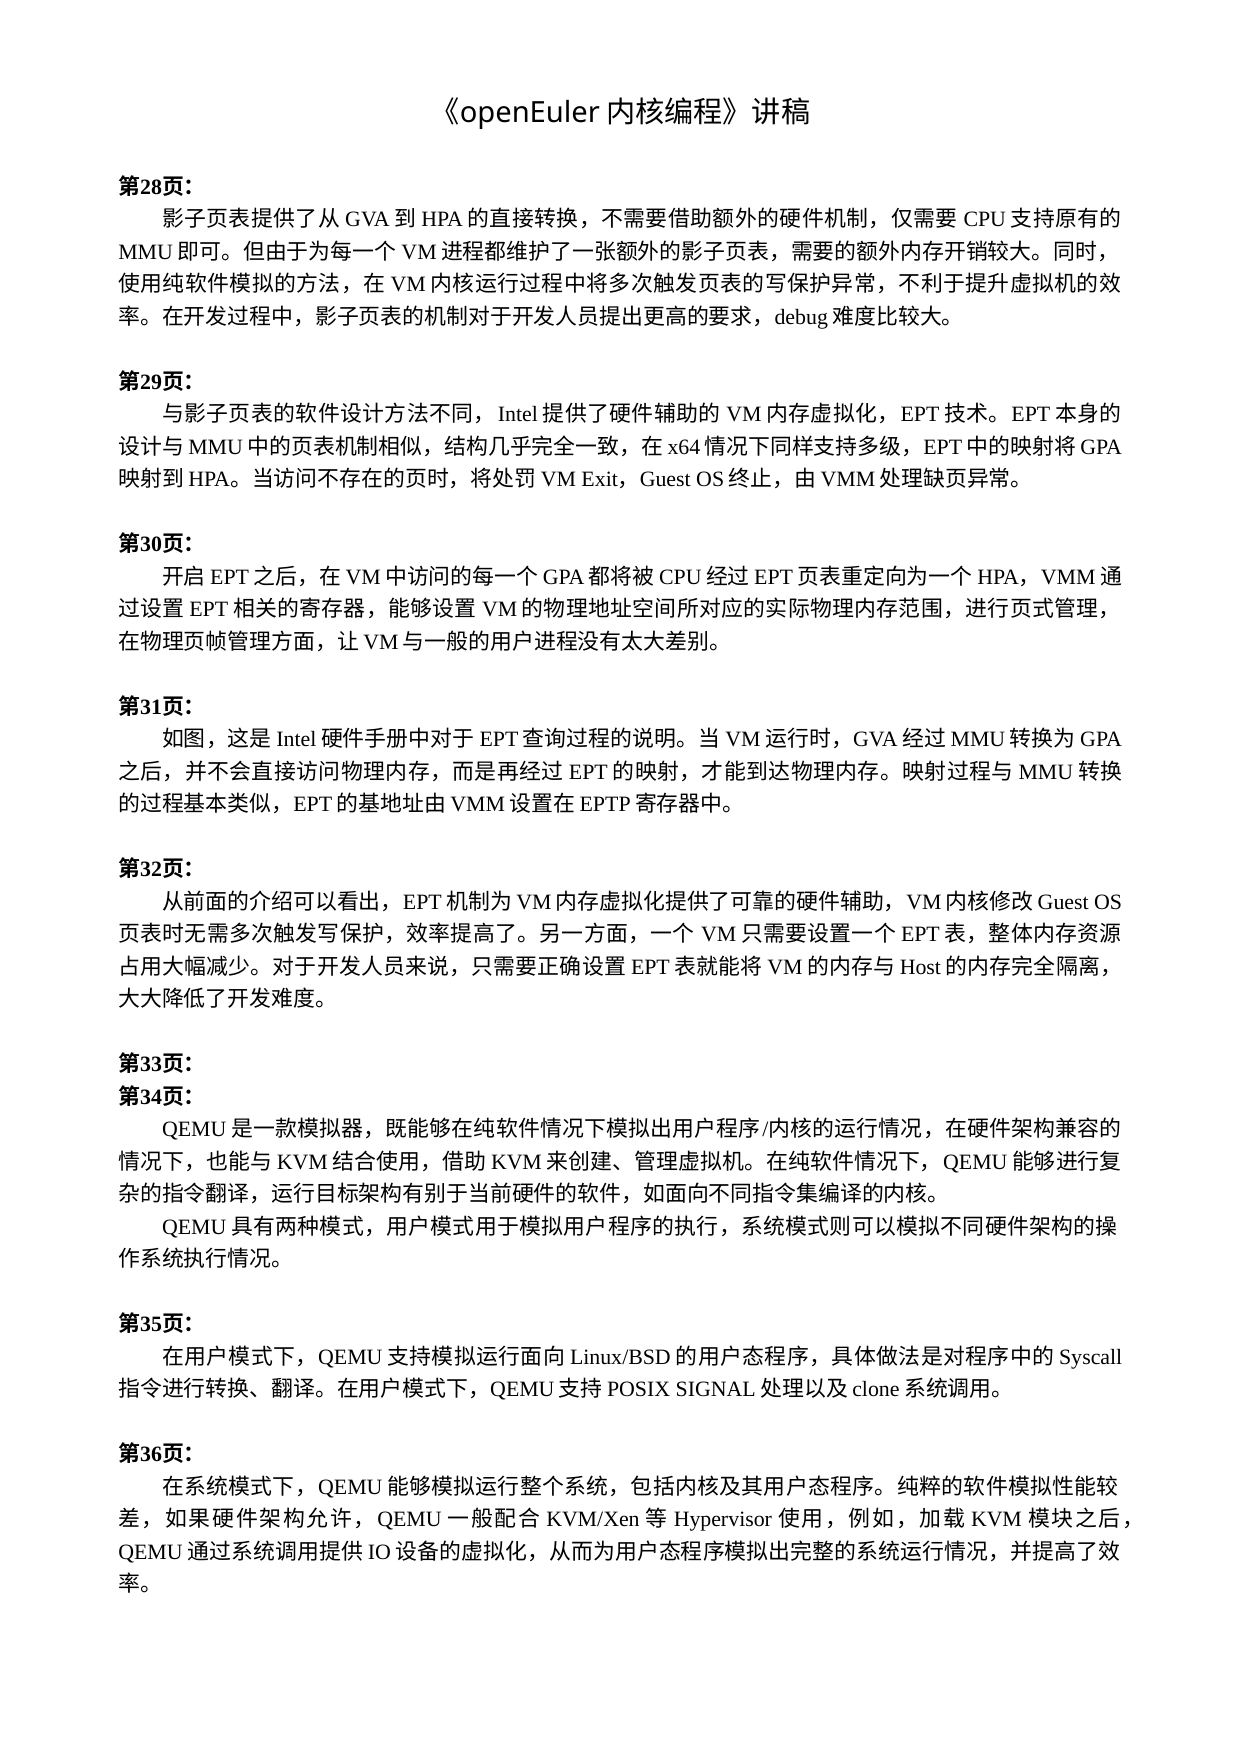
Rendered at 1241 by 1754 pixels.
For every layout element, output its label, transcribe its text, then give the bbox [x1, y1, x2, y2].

text QEMU是一款模拟器，既能够在纯软件情况下模拟出用户程序/内核的运行情况，在硬件架构兼容的情况下，也能与KVM结合使用，借助KVM来创建、管理虚拟机。在纯软件情况下，QEMU能够进行复杂的指令翻译，运行目标架构有别于当前硬件的软件，如面向不同指令集编译的内核。 [118, 1111, 1122, 1208]
text QEMU具有两种模式，用户模式用于模拟用户程序的执行，系统模式则可以模拟不同硬件架构的操作系统执行情况。 [118, 1208, 1122, 1273]
text 在用户模式下，QEMU支持模拟运行面向Linux/BSD的用户态程序，具体做法是对程序中的Syscall指令进行转换、翻译。在用户模式下，QEMU支持POSIX SIGNAL处理以及clone系统调用。 [118, 1338, 1122, 1403]
text 如图，这是Intel硬件手册中对于EPT查询过程的说明。当VM运行时，GVA经过MMU转换为GPA之后，并不会直接访问物理内存，而是再经过EPT的映射，才能到达物理内存。映射过程与MMU转换的过程基本类似，EPT的基地址由VMM设置在EPTP寄存器中。 [118, 721, 1122, 818]
text 开启EPT之后，在VM中访问的每一个GPA都将被CPU经过EPT页表重定向为一个HPA，VMM通过设置EPT相关的寄存器，能够设置VM的物理地址空间所对应的实际物理内存范围，进行页式管理，在物理页帧管理方面，让VM与一般的用户进程没有太大差别。 [118, 558, 1122, 656]
text 与影子页表的软件设计方法不同，Intel提供了硬件辅助的VM内存虚拟化，EPT技术。EPT本身的设计与MMU中的页表机制相似，结构几乎完全一致，在x64情况下同样支持多级，EPT中的映射将GPA映射到HPA。当访问不存在的页时，将处罚VM Exit，Guest OS终止，由VMM处理缺页异常。 [118, 396, 1122, 493]
text 影子页表提供了从GVA到HPA的直接转换，不需要借助额外的硬件机制，仅需要CPU支持原有的MMU即可。但由于为每一个VM进程都维护了一张额外的影子页表，需要的额外内存开销较大。同时，使用纯软件模拟的方法，在VM内核运行过程中将多次触发页表的写保护异常，不利于提升虚拟机的效率。在开发过程中，影子页表的机制对于开发人员提出更高的要求，debug难度比较大。 [118, 201, 1122, 331]
text 从前面的介绍可以看出，EPT机制为VM内存虚拟化提供了可靠的硬件辅助，VM内核修改Guest OS页表时无需多次触发写保护，效率提高了。另一方面，一个VM只需要设置一个EPT表，整体内存资源占用大幅减少。对于开发人员来说，只需要正确设置EPT表就能将VM的内存与Host的内存完全隔离，大大降低了开发难度。 [118, 883, 1122, 1013]
text 在系统模式下，QEMU能够模拟运行整个系统，包括内核及其用户态程序。纯粹的软件模拟性能较差，如果硬件架构允许，QEMU一般配合KVM/Xen等Hypervisor使用，例如，加载KVM模块之后，QEMU通过系统调用提供IO设备的虚拟化，从而为用户态程序模拟出完整的系统运行情况，并提高了效率。 [118, 1468, 1122, 1598]
